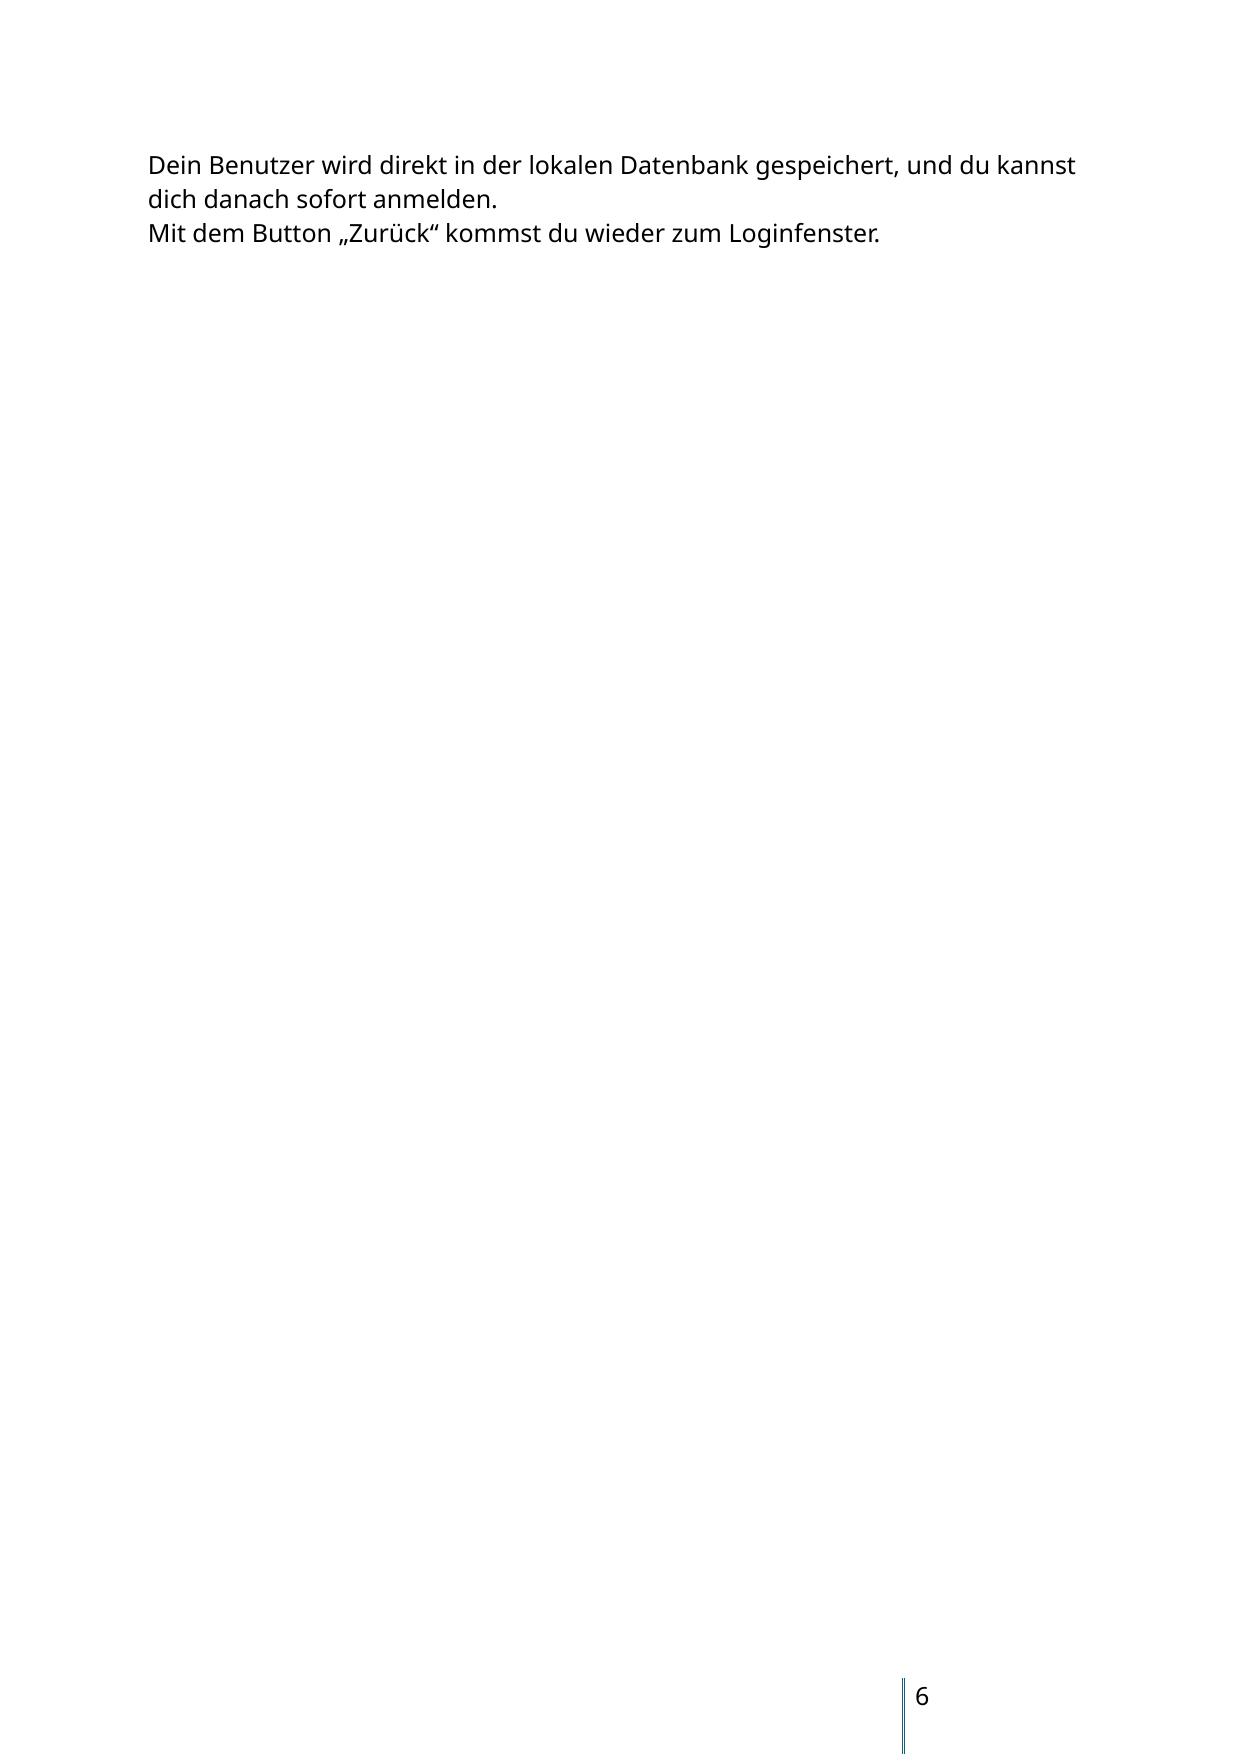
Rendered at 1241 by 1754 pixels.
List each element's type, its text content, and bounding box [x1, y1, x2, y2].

text Dein Benutzer wird direkt in der lokalen Datenbank gespeichert, und du kannst dich danach sofort anmelden. [148, 148, 1093, 216]
text Mit dem Button „Zurück“ kommst du wieder zum Loginfenster. [148, 216, 1093, 318]
